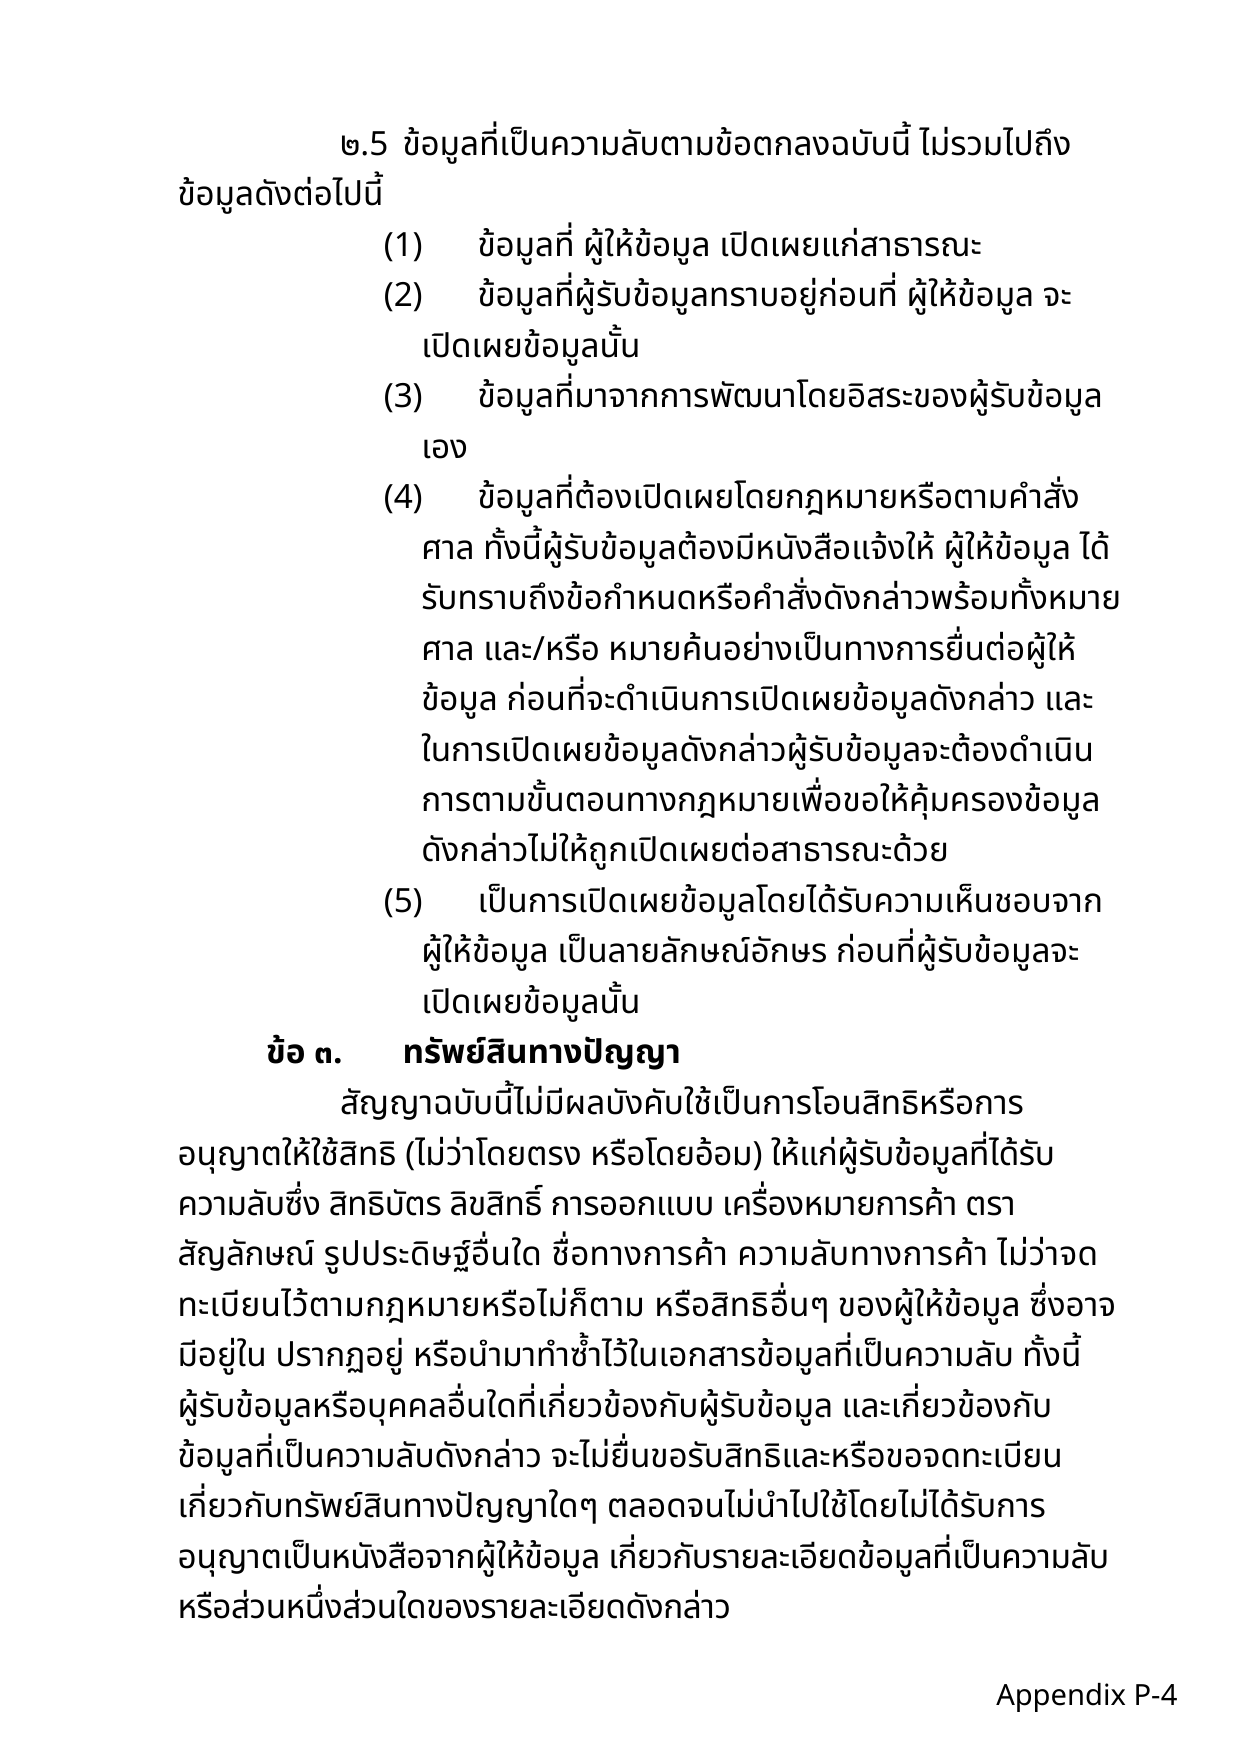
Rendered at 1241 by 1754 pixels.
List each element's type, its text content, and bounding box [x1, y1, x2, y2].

list ข้อมูลที่ผู้รับข้อมูลทราบอยู่ก่อนที่ ผู้ให้ข้อมูล จะเปิดเผยข้อมูลนั้น [383, 271, 1122, 372]
text สัญญาฉบับนี้ไม่มีผลบังคับใช้เป็นการโอนสิทธิหรือการอนุญาตให้ใช้สิทธิ (ไม่ว่าโดยตรง หรือโดยอ้อม) ให้แก่ผู้รับข้อมูลที่ได้รับความลับซึ่ง สิทธิบัตร ลิขสิทธิ์ การออกแบบ เครื่องหมายการค้า ตราสัญลักษณ์ รูปประดิษฐ์อื่นใด ชื่อทางการค้า ความลับทางการค้า ไม่ว่าจดทะเบียนไว้ตามกฎหมายหรือไม่ก็ตาม หรือสิทธิอื่นๆ ของผู้ให้ข้อมูล ซึ่งอาจมีอยู่ใน ปรากฏอยู่ หรือนำมาทำซ้ำไว้ในเอกสารข้อมูลที่เป็นความลับ ทั้งนี้ ผู้รับข้อมูลหรือบุคคลอื่นใดที่เกี่ยวข้องกับผู้รับข้อมูล และเกี่ยวข้องกับข้อมูลที่เป็นความลับดังกล่าว จะไม่ยื่นขอรับสิทธิและหรือขอจดทะเบียนเกี่ยวกับทรัพย์สินทางปัญญาใดๆ ตลอดจนไม่นำไปใช้โดยไม่ได้รับการอนุญาตเป็นหนังสือจากผู้ให้ข้อมูล เกี่ยวกับรายละเอียดข้อมูลที่เป็นความลับหรือส่วนหนึ่งส่วนใดของรายละเอียดดังกล่าว [177, 1079, 1122, 1634]
list ข้อมูลที่ต้องเปิดเผยโดยกฎหมายหรือตามคำสั่งศาล ทั้งนี้ผู้รับข้อมูลต้องมีหนังสือแจ้งให้ ผู้ให้ข้อมูล ได้รับทราบถึงข้อกำหนดหรือคำสั่งดังกล่าวพร้อมทั้งหมายศาล และ/หรือ หมายค้นอย่างเป็นทางการยื่นต่อผู้ให้ข้อมูล ก่อนที่จะดำเนินการเปิดเผยข้อมูลดังกล่าว และในการเปิดเผยข้อมูลดังกล่าวผู้รับข้อมูลจะต้องดำเนินการตามขั้นตอนทางกฎหมายเพื่อขอให้คุ้มครองข้อมูลดังกล่าวไม่ให้ถูกเปิดเผยต่อสาธารณะด้วย [383, 473, 1122, 877]
text ข้อ ๓. ทรัพย์สินทางปัญญา [177, 1028, 1122, 1079]
list เป็นการเปิดเผยข้อมูลโดยได้รับความเห็นชอบจากผู้ให้ข้อมูล เป็นลายลักษณ์อักษร ก่อนที่ผู้รับข้อมูลจะเปิดเผยข้อมูลนั้น [383, 877, 1122, 1028]
list ข้อมูลที่มาจากการพัฒนาโดยอิสระของผู้รับข้อมูลเอง [383, 372, 1122, 473]
list ข้อมูลที่เป็นความลับตามข้อตกลงฉบับนี้ ไม่รวมไปถึงข้อมูลดังต่อไปนี้ [177, 119, 1122, 220]
list ข้อมูลที่ ผู้ให้ข้อมูล เปิดเผยแก่สาธารณะ [383, 220, 1122, 271]
